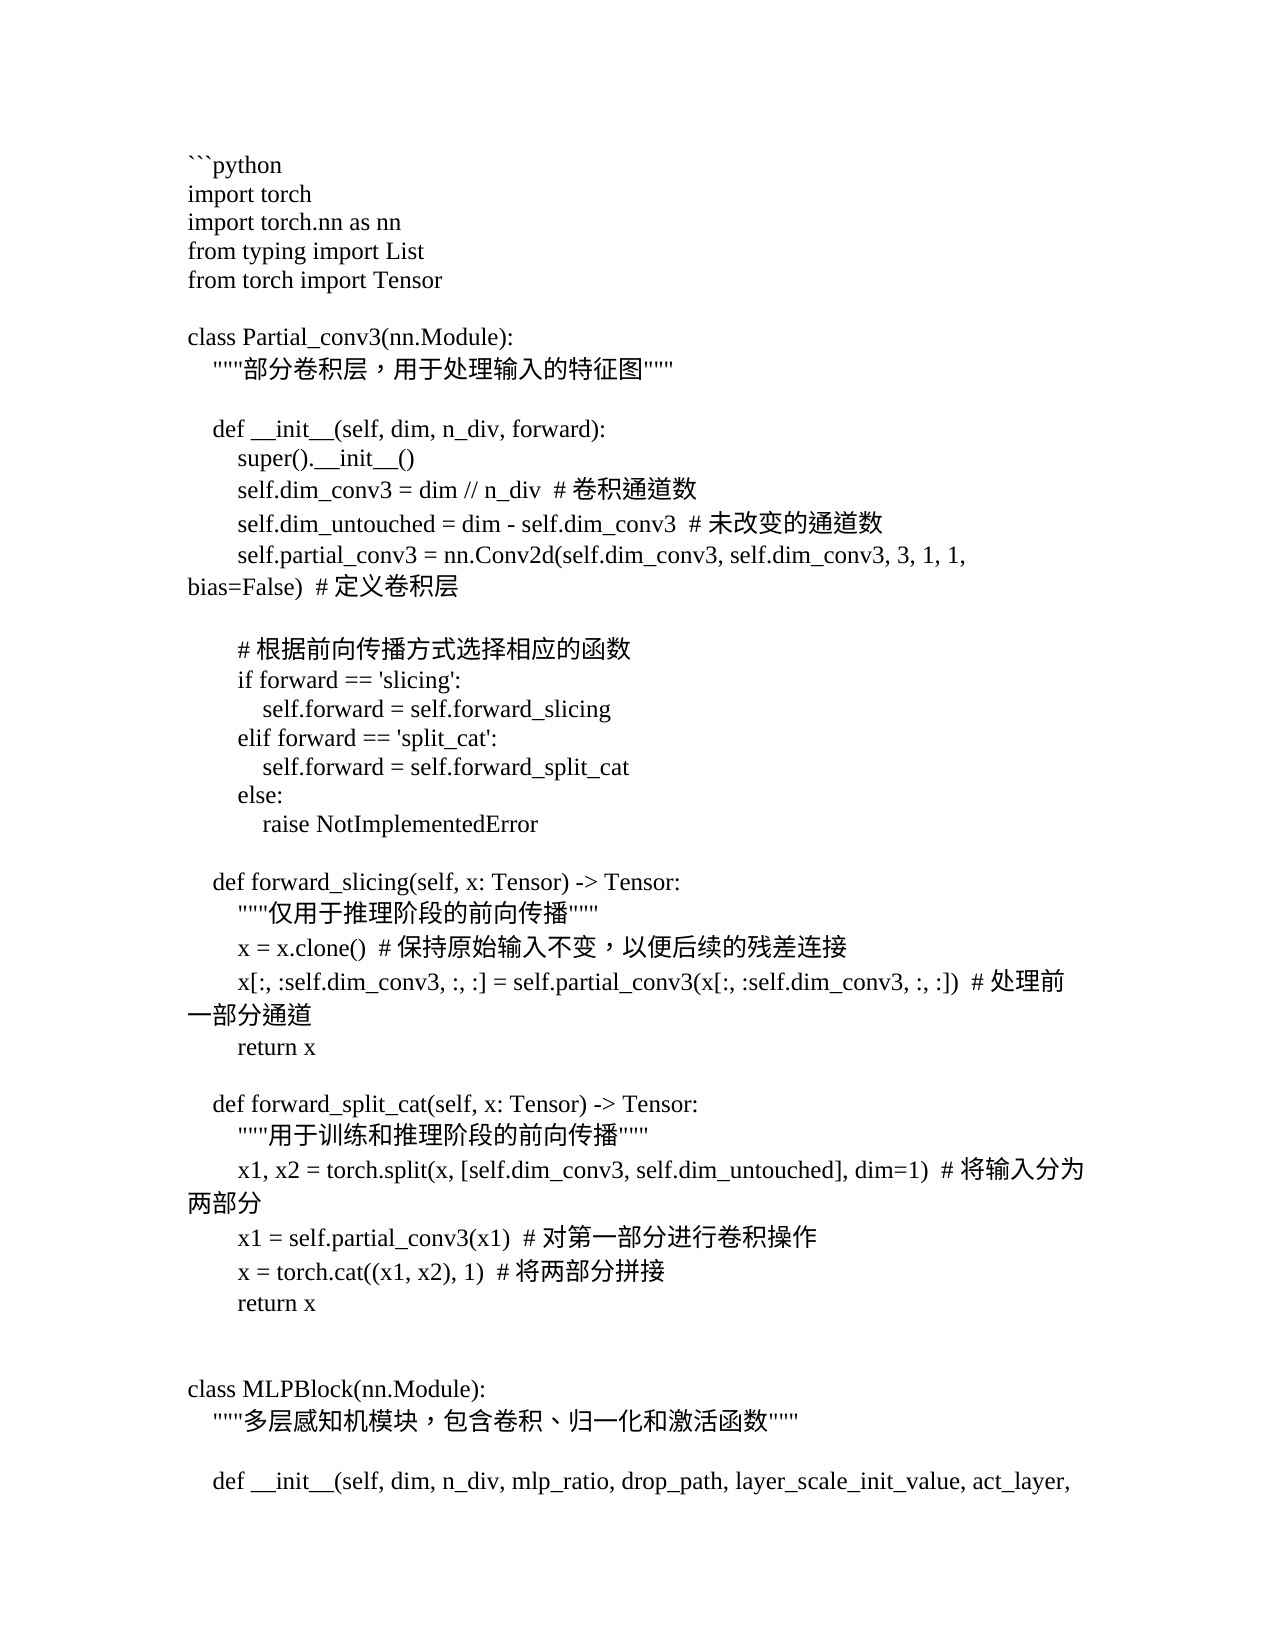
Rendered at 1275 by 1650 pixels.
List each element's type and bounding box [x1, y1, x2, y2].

text [187, 150, 1087, 1495]
